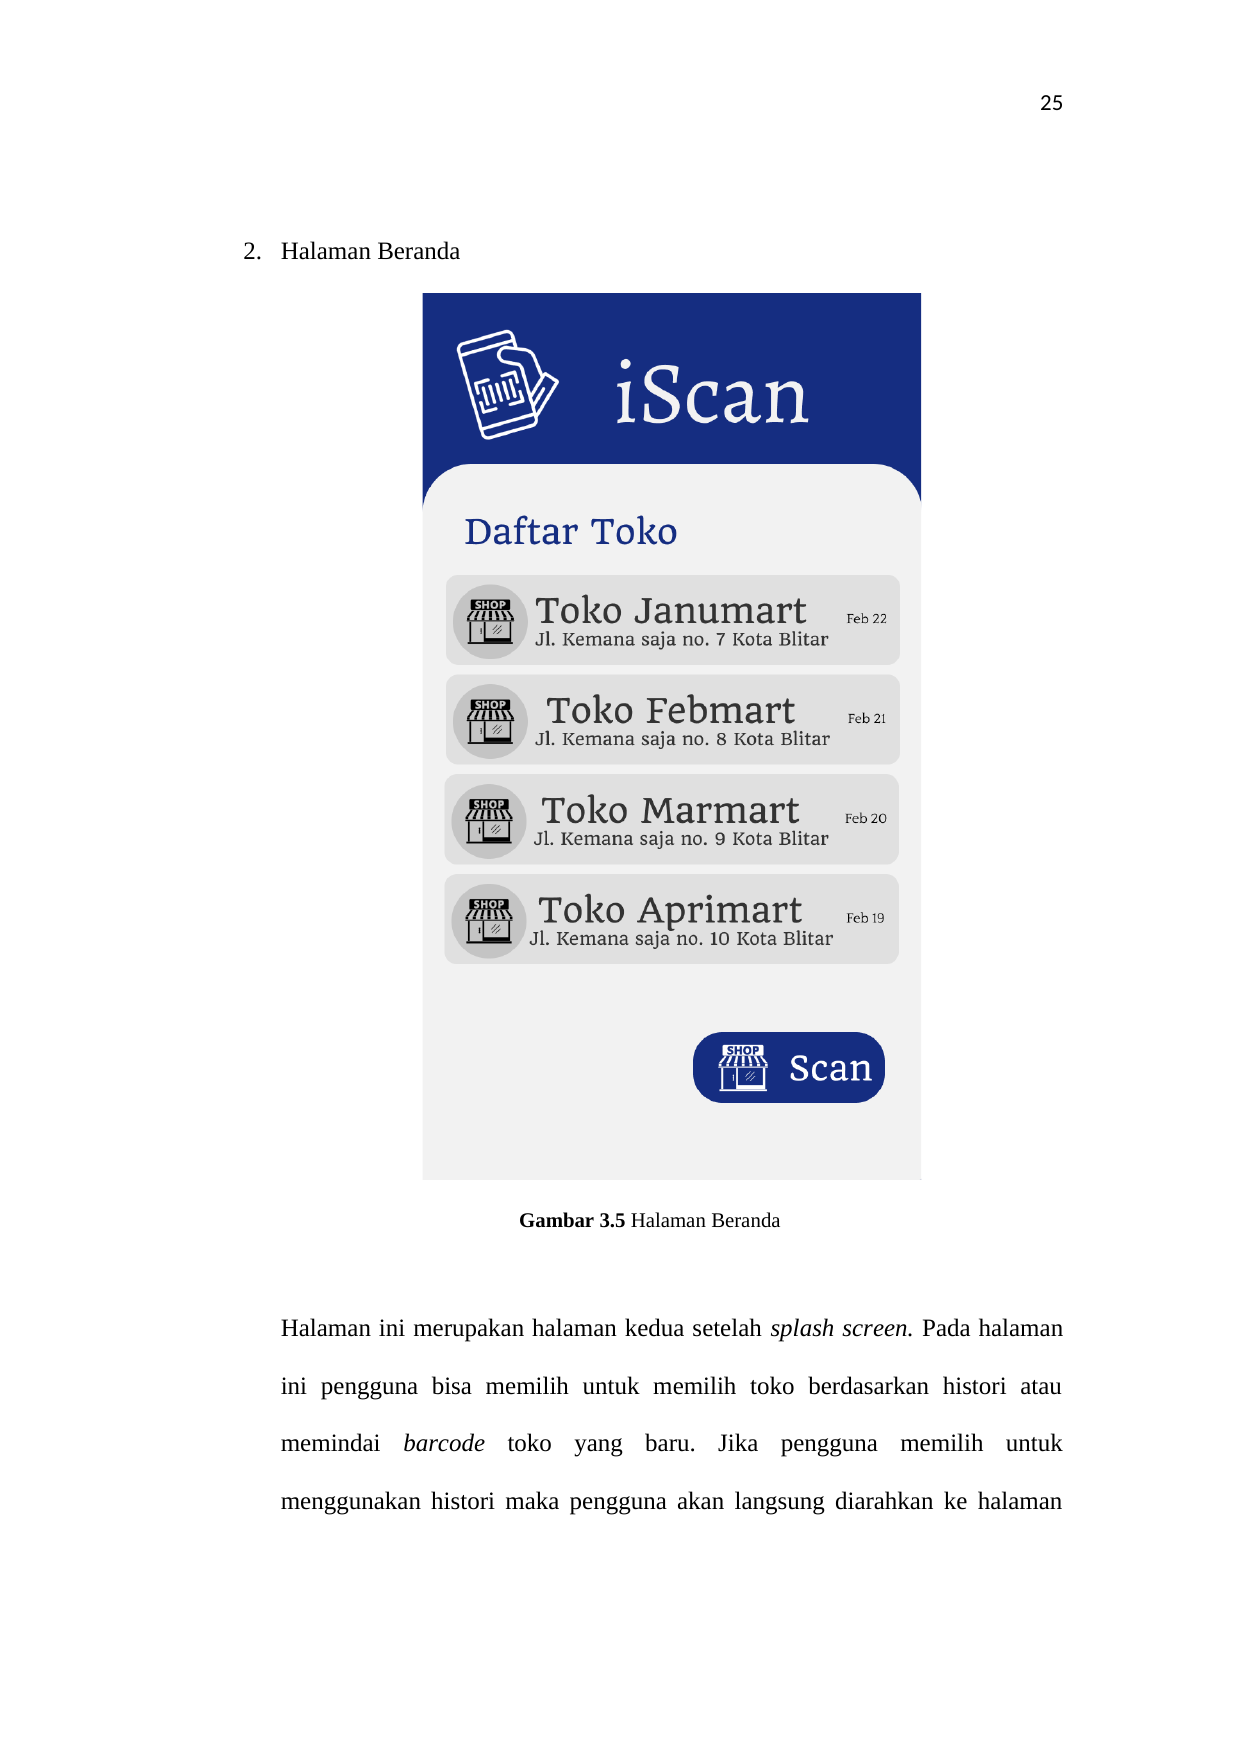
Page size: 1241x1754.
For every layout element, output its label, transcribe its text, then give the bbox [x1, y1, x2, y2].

list Halaman Beranda [243, 236, 1063, 265]
picture [422, 293, 922, 1180]
list Gambar 3.5 Halaman Beranda [236, 1208, 1063, 1232]
